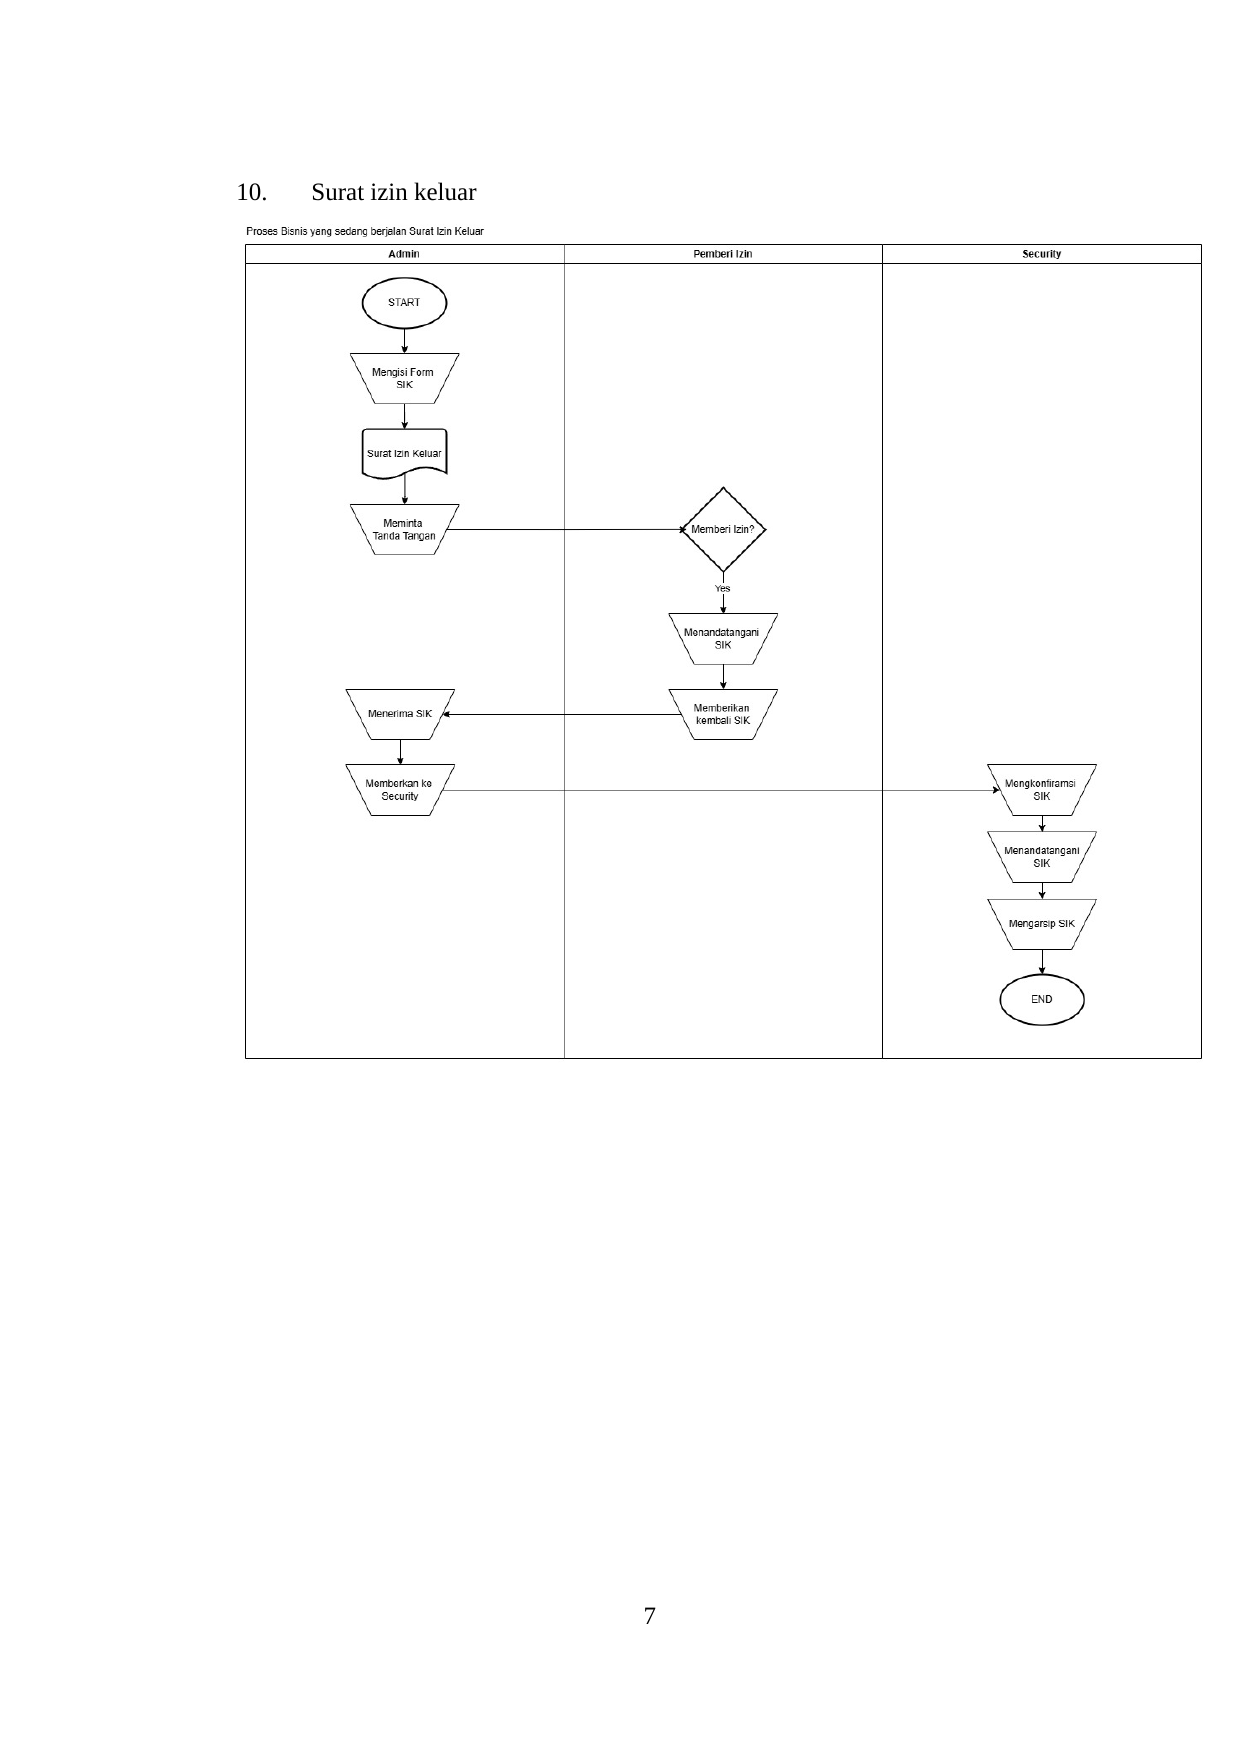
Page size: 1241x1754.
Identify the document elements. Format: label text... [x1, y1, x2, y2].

picture [236, 210, 1210, 1067]
list Surat izin keluar [236, 177, 1063, 206]
